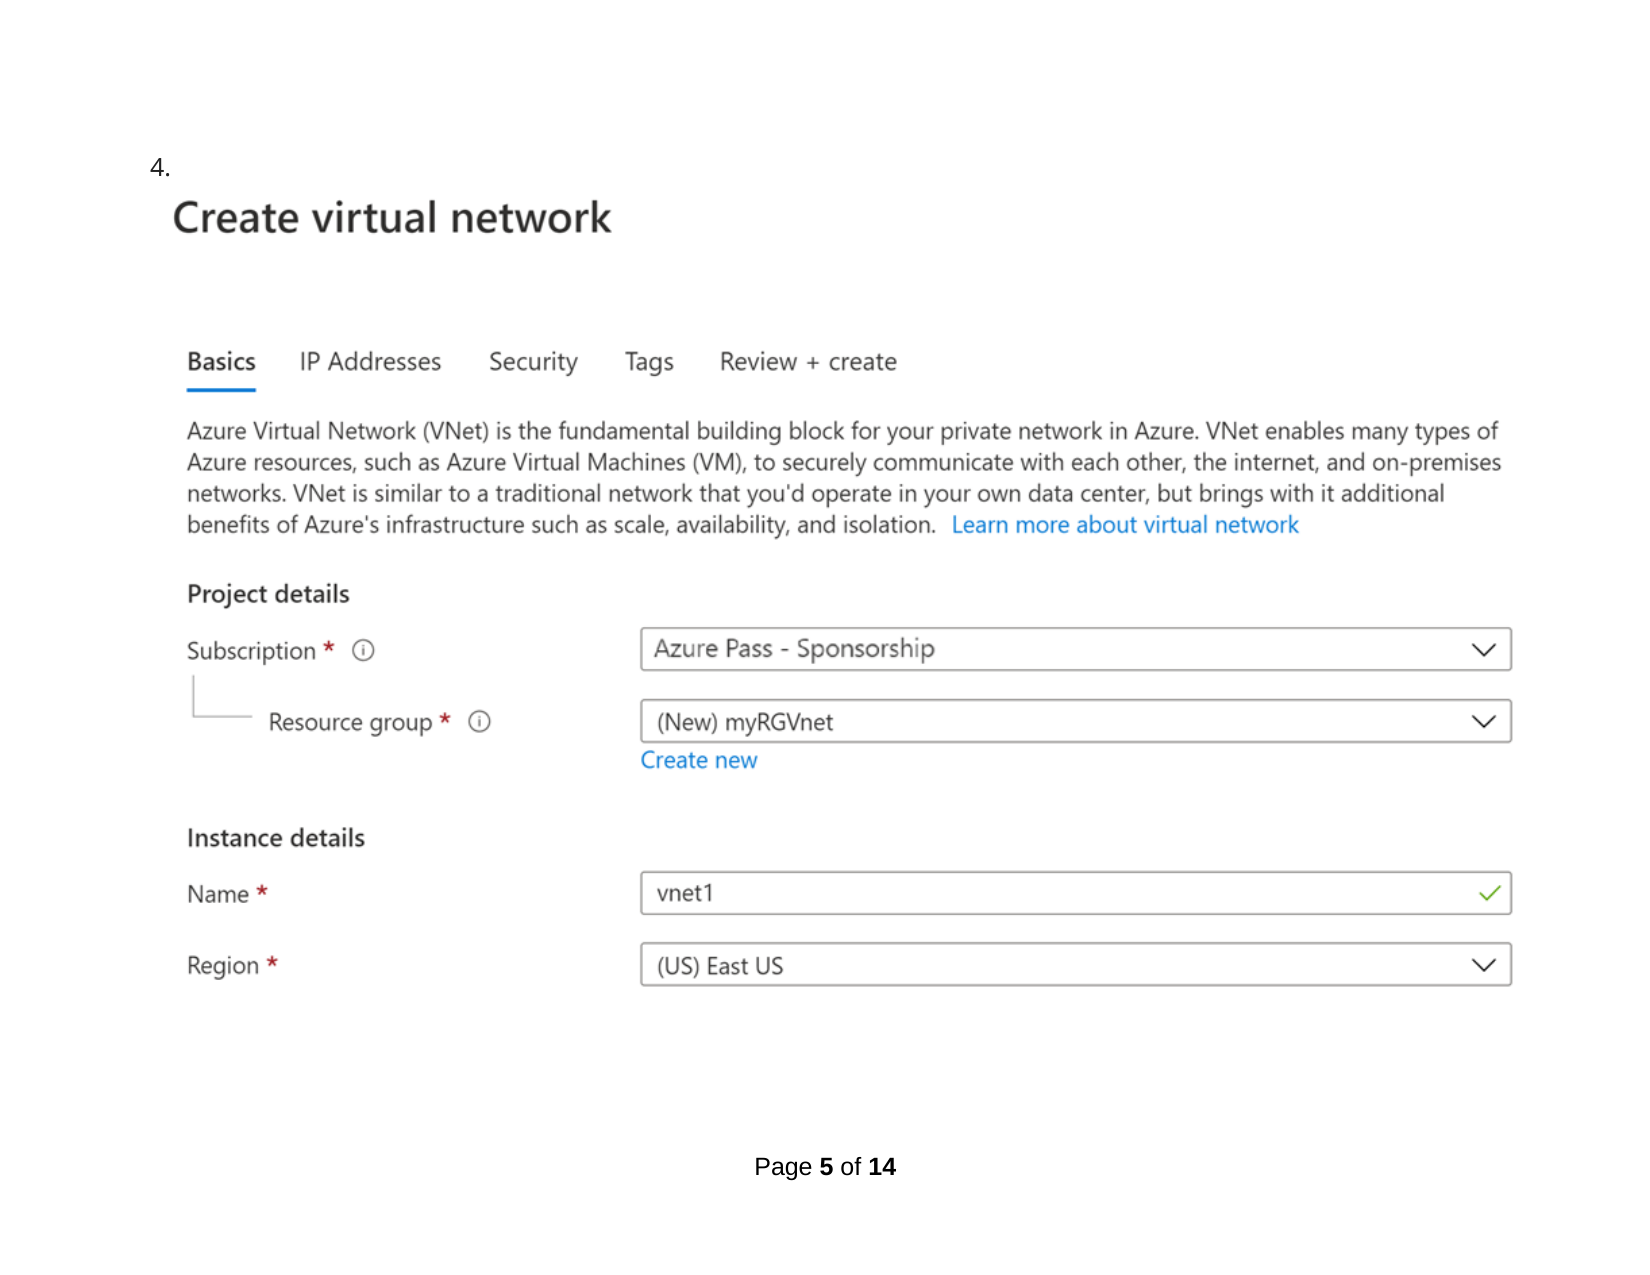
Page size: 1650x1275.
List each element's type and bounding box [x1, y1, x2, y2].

picture [150, 184, 1575, 1061]
